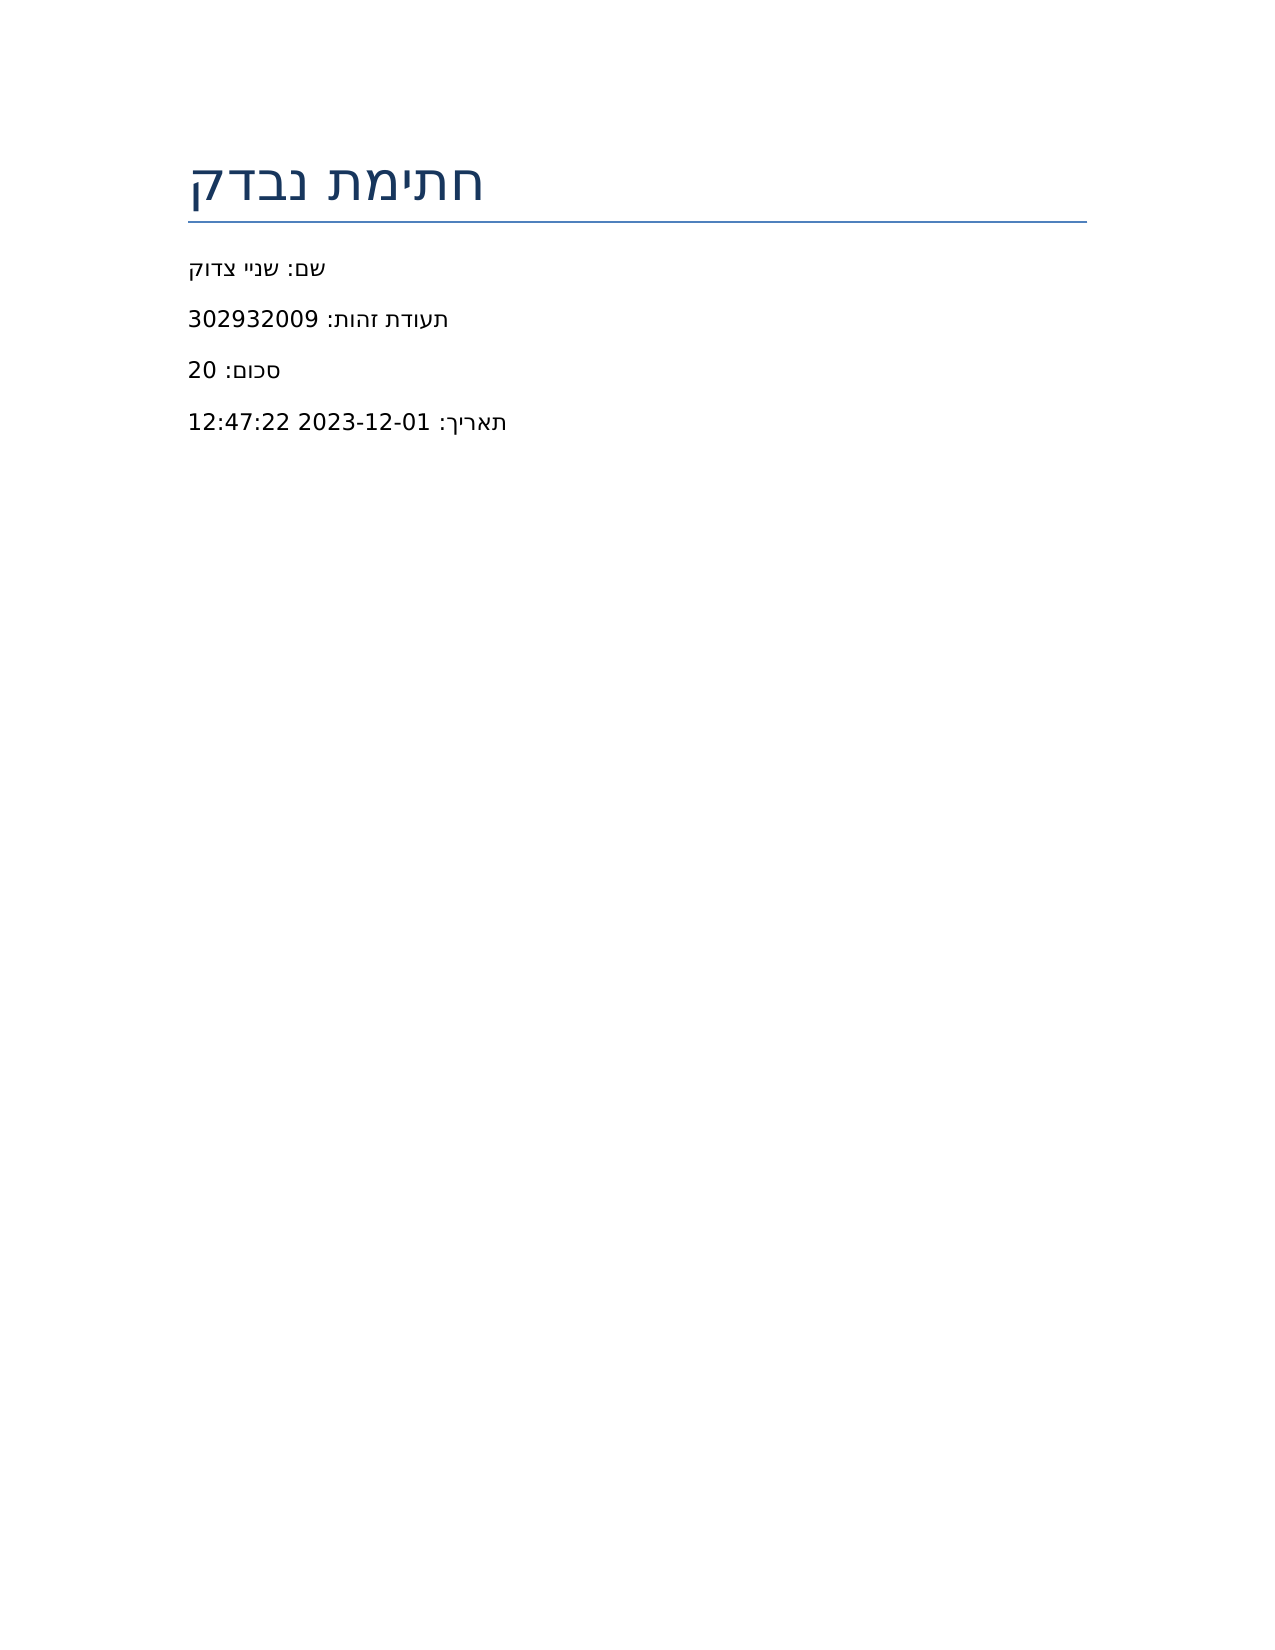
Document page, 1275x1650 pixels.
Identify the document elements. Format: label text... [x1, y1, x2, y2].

text תאריך: 2023-12-01 12:47:22 [187, 409, 1087, 436]
text שם: שניי צדוק [187, 255, 1087, 281]
text סכום: 20 [187, 358, 1087, 384]
title חתימת נבדק [187, 150, 1087, 223]
text תעודת זהות: 302932009 [187, 306, 1087, 333]
